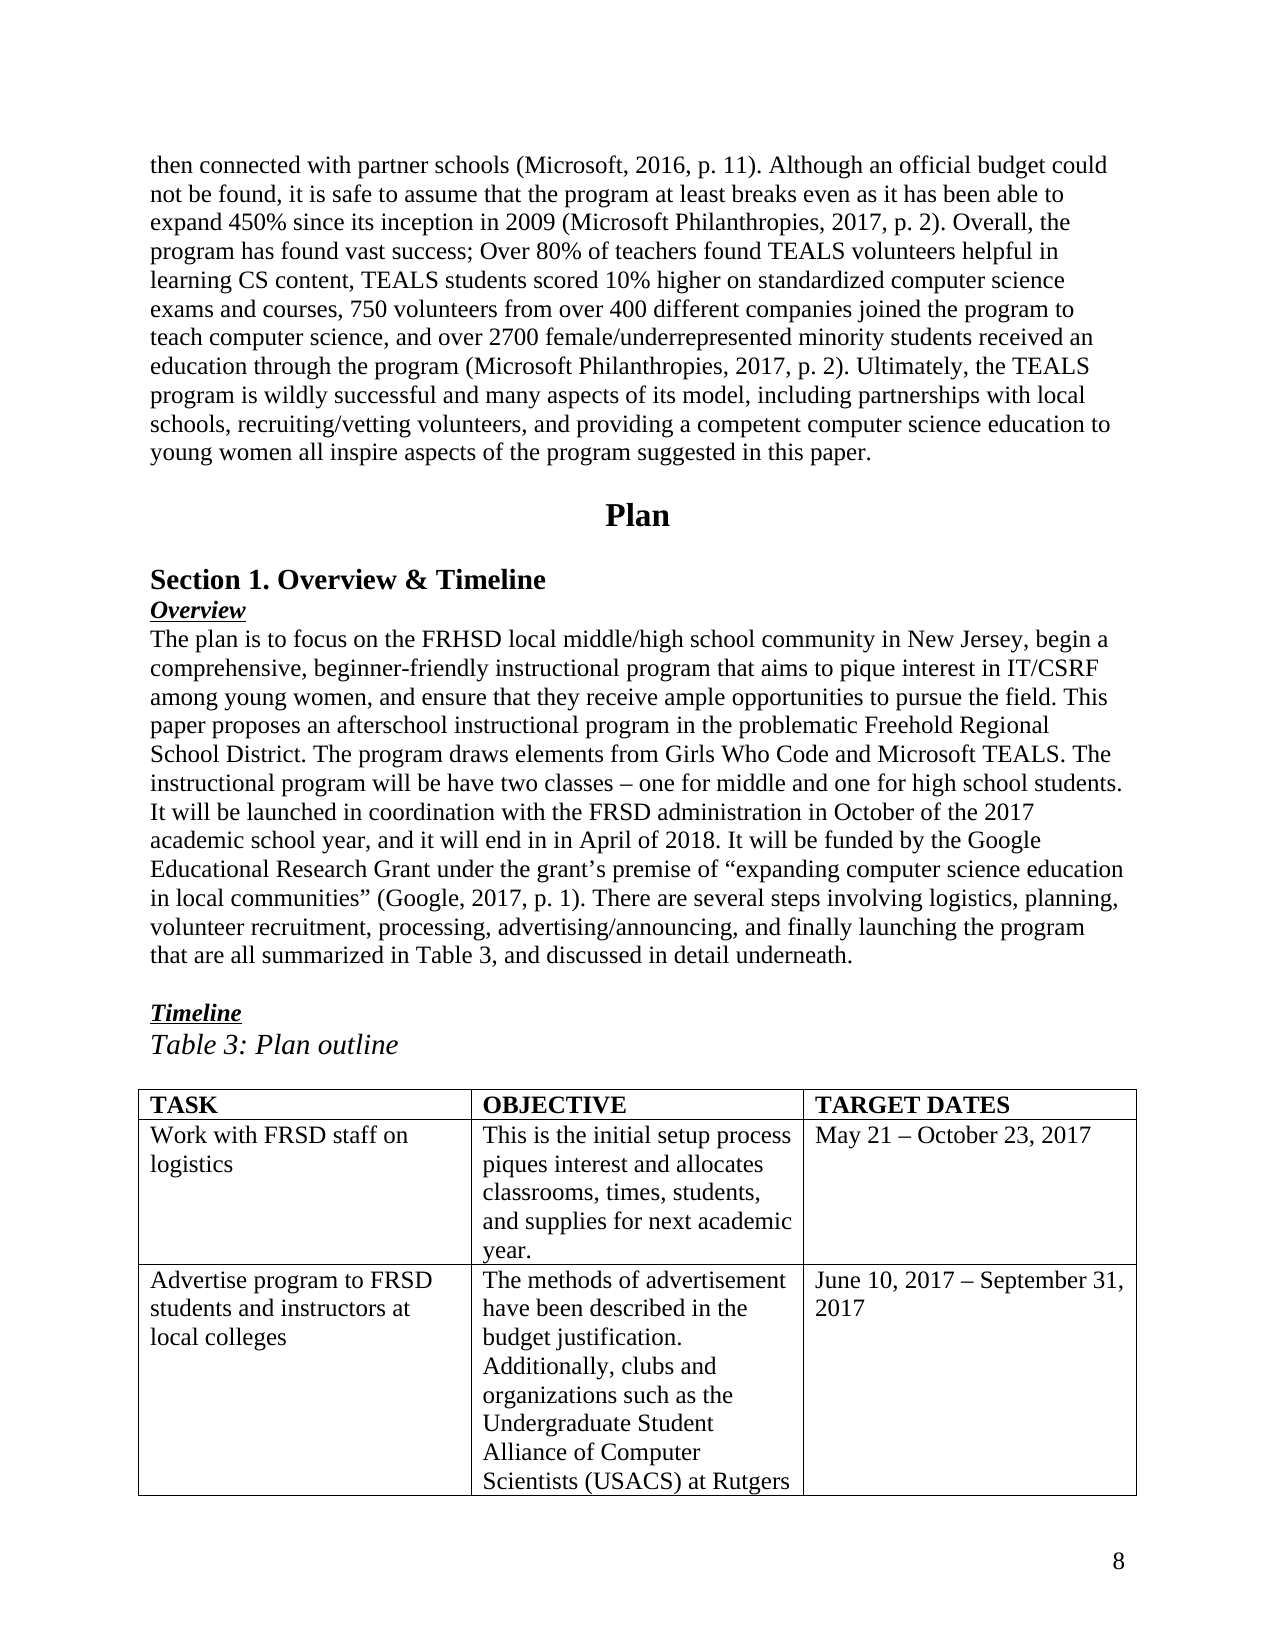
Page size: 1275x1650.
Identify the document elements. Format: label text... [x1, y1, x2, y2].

table_cell May 21 – October 23, 2017 [804, 1120, 1136, 1264]
table_header TASK [139, 1090, 471, 1119]
text Section 1. Overview & Timeline [150, 562, 1125, 596]
table_cell Advertise program to FRSD students and instructors at local colleges [139, 1265, 471, 1495]
text The plan is to focus on the FRHSD local middle/high school community in New Jersey, begin a comprehensive, beginner-friendly instructional program that aims to pique interest in IT/CSRF among young women, and ensure that they receive ample opportunities to pursue the field. This paper proposes an afterschool instructional program in the problematic Freehold Regional School District. The program draws elements from Girls Who Code and Microsoft TEALS. The instructional program will be have two classes – one for middle and one for high school students. It will be launched in coordination with the FRSD administration in October of the 2017 academic school year, and it will end in in April of 2018. It will be funded by the Google Educational Research Grant under the grant’s premise of “expanding computer science education in local communities” (Google, 2017, p. 1). There are several steps involving logistics, planning, volunteer recruitment, processing, advertising/announcing, and finally launching the program that are all summarized in Table 3, and discussed in detail underneath. [150, 624, 1125, 969]
table_cell Work with FRSD staff on logistics [139, 1120, 471, 1264]
text Timeline [150, 998, 1125, 1027]
table_header TARGET DATES [804, 1090, 1136, 1119]
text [150, 150, 1125, 466]
table_header OBJECTIVE [472, 1090, 803, 1119]
text Overview [150, 596, 1125, 624]
table_cell This is the initial setup process piques interest and allocates classrooms, times, students, and supplies for next academic year. [472, 1120, 803, 1264]
table_cell June 10, 2017 – September 31, 2017 [804, 1265, 1136, 1495]
text Plan [150, 495, 1125, 533]
text Table 3: Plan outline [150, 1027, 1125, 1060]
